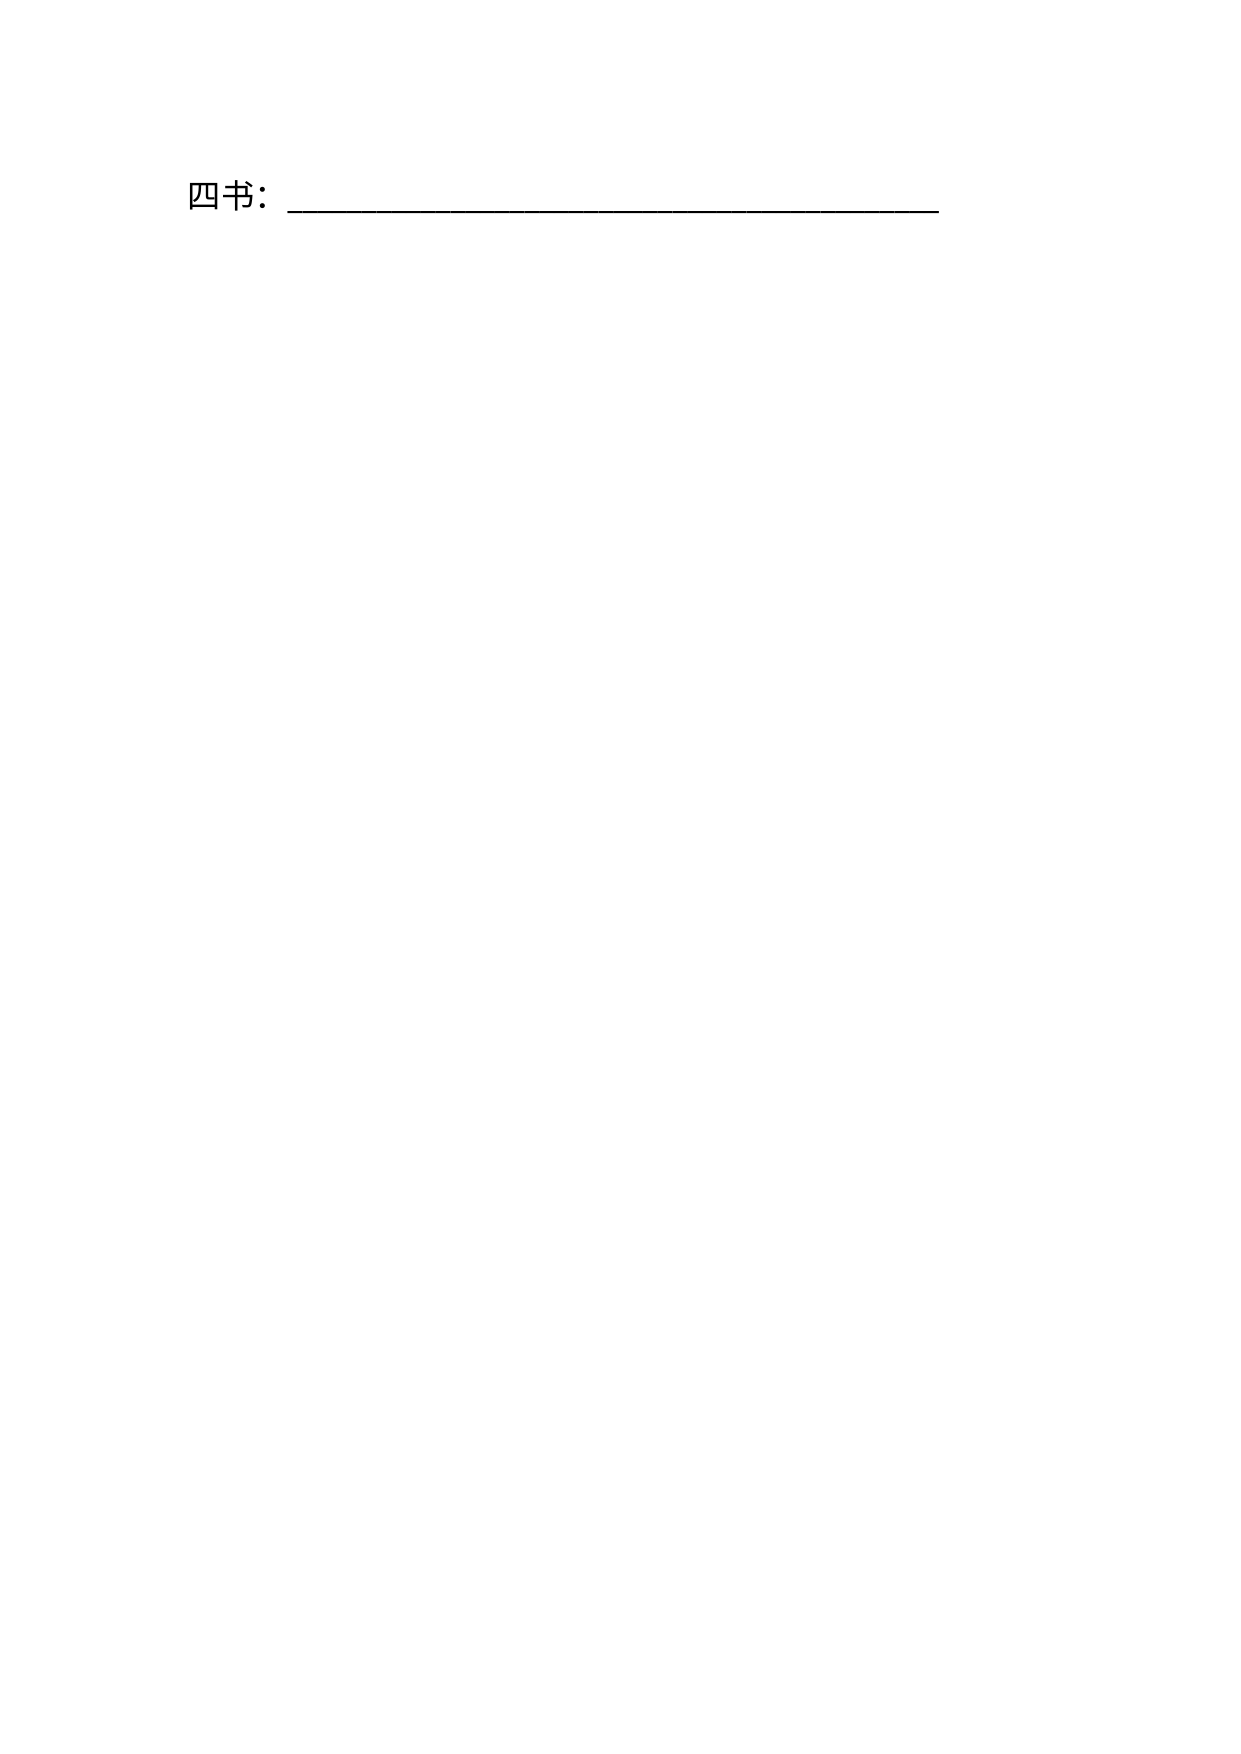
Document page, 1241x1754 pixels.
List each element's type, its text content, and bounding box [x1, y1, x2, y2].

text 四书：____________________________________________ [187, 162, 1053, 227]
